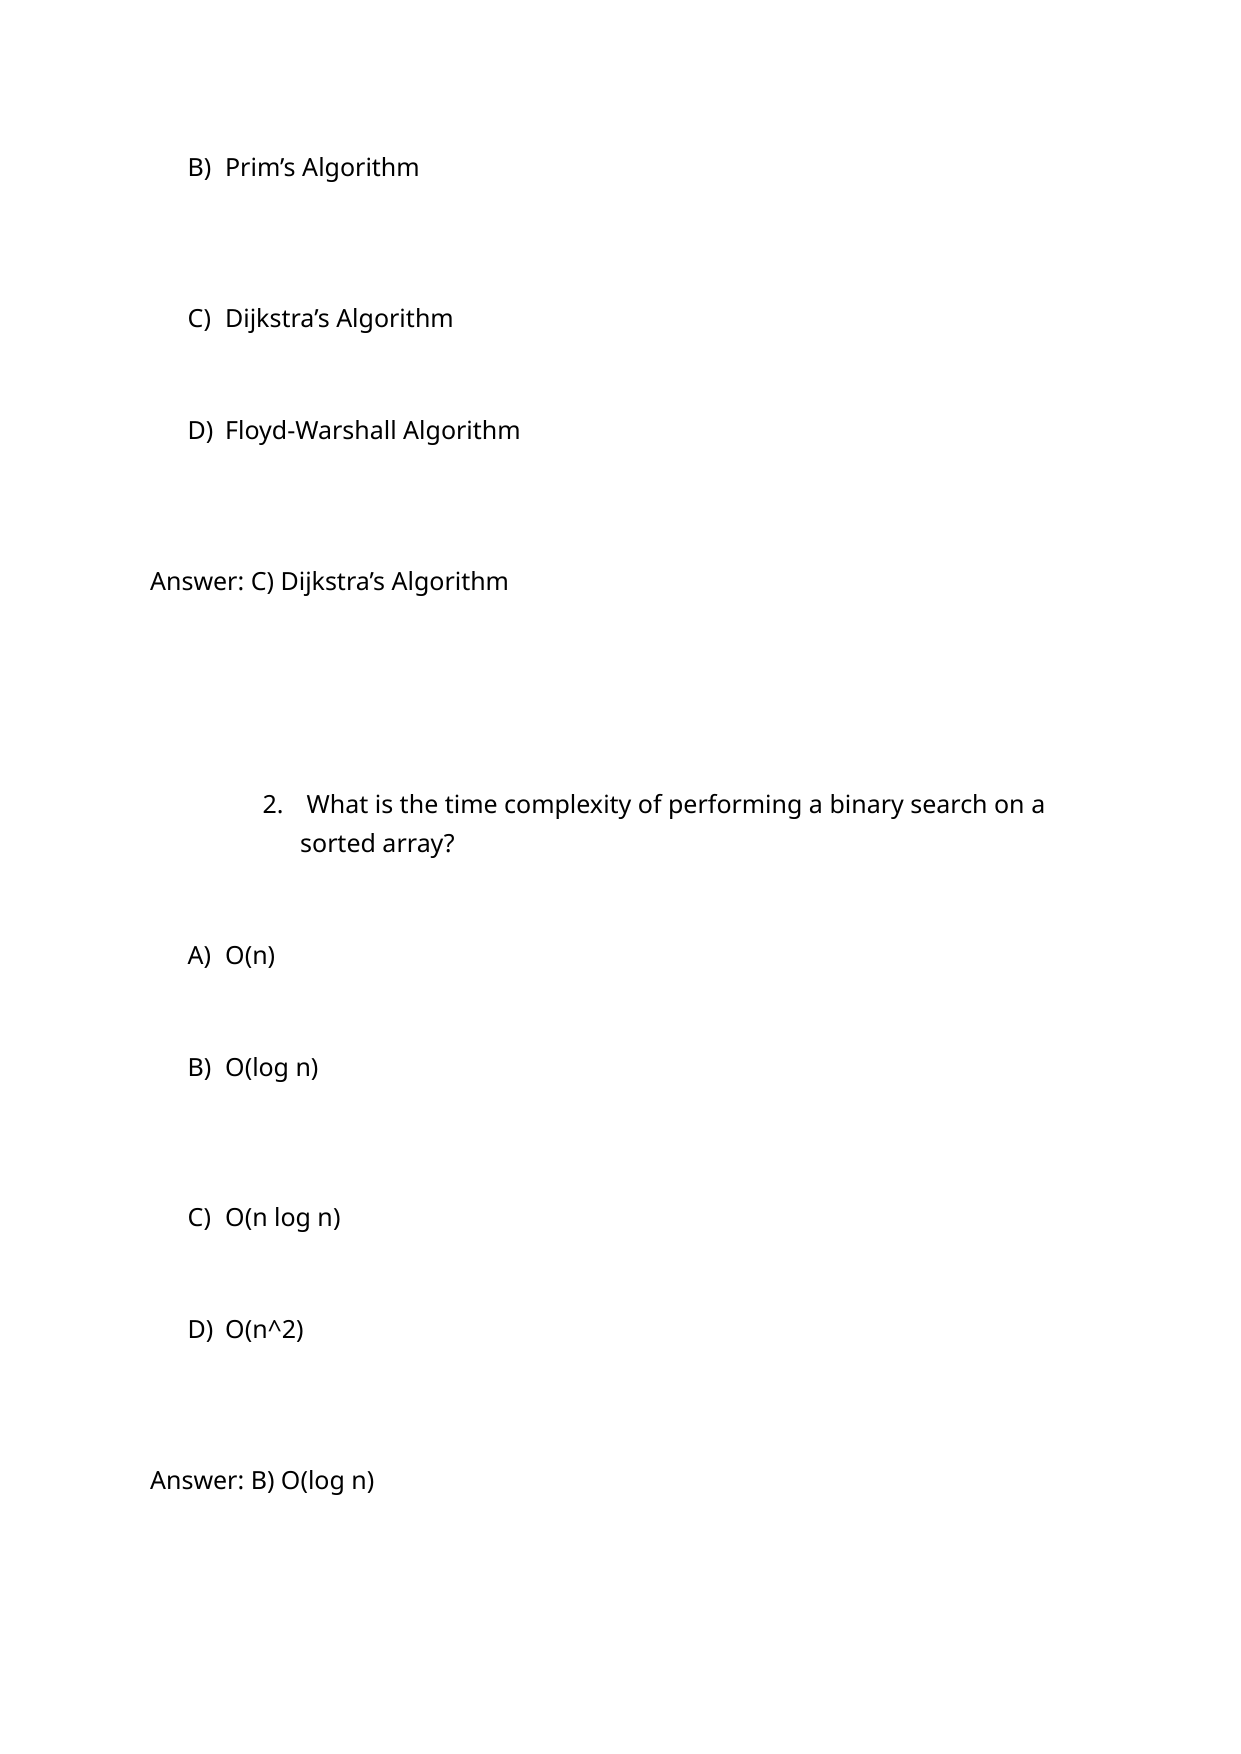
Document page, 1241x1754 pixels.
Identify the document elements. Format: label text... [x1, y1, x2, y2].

list O(log n) [187, 1049, 1090, 1083]
list O(n^2) [187, 1312, 1090, 1346]
list Prim’s Algorithm [187, 150, 1090, 184]
list O(n log n) [187, 1200, 1090, 1234]
list O(n) [187, 937, 1090, 972]
list Dijkstra’s Algorithm [187, 301, 1090, 335]
list What is the time complexity of performing a binary search on a sorted array? [262, 787, 1090, 860]
text Answer: C) Dijkstra’s Algorithm [150, 563, 1090, 597]
text Answer: B) O(log n) [150, 1462, 1090, 1497]
list Floyd-Warshall Algorithm [187, 412, 1090, 447]
